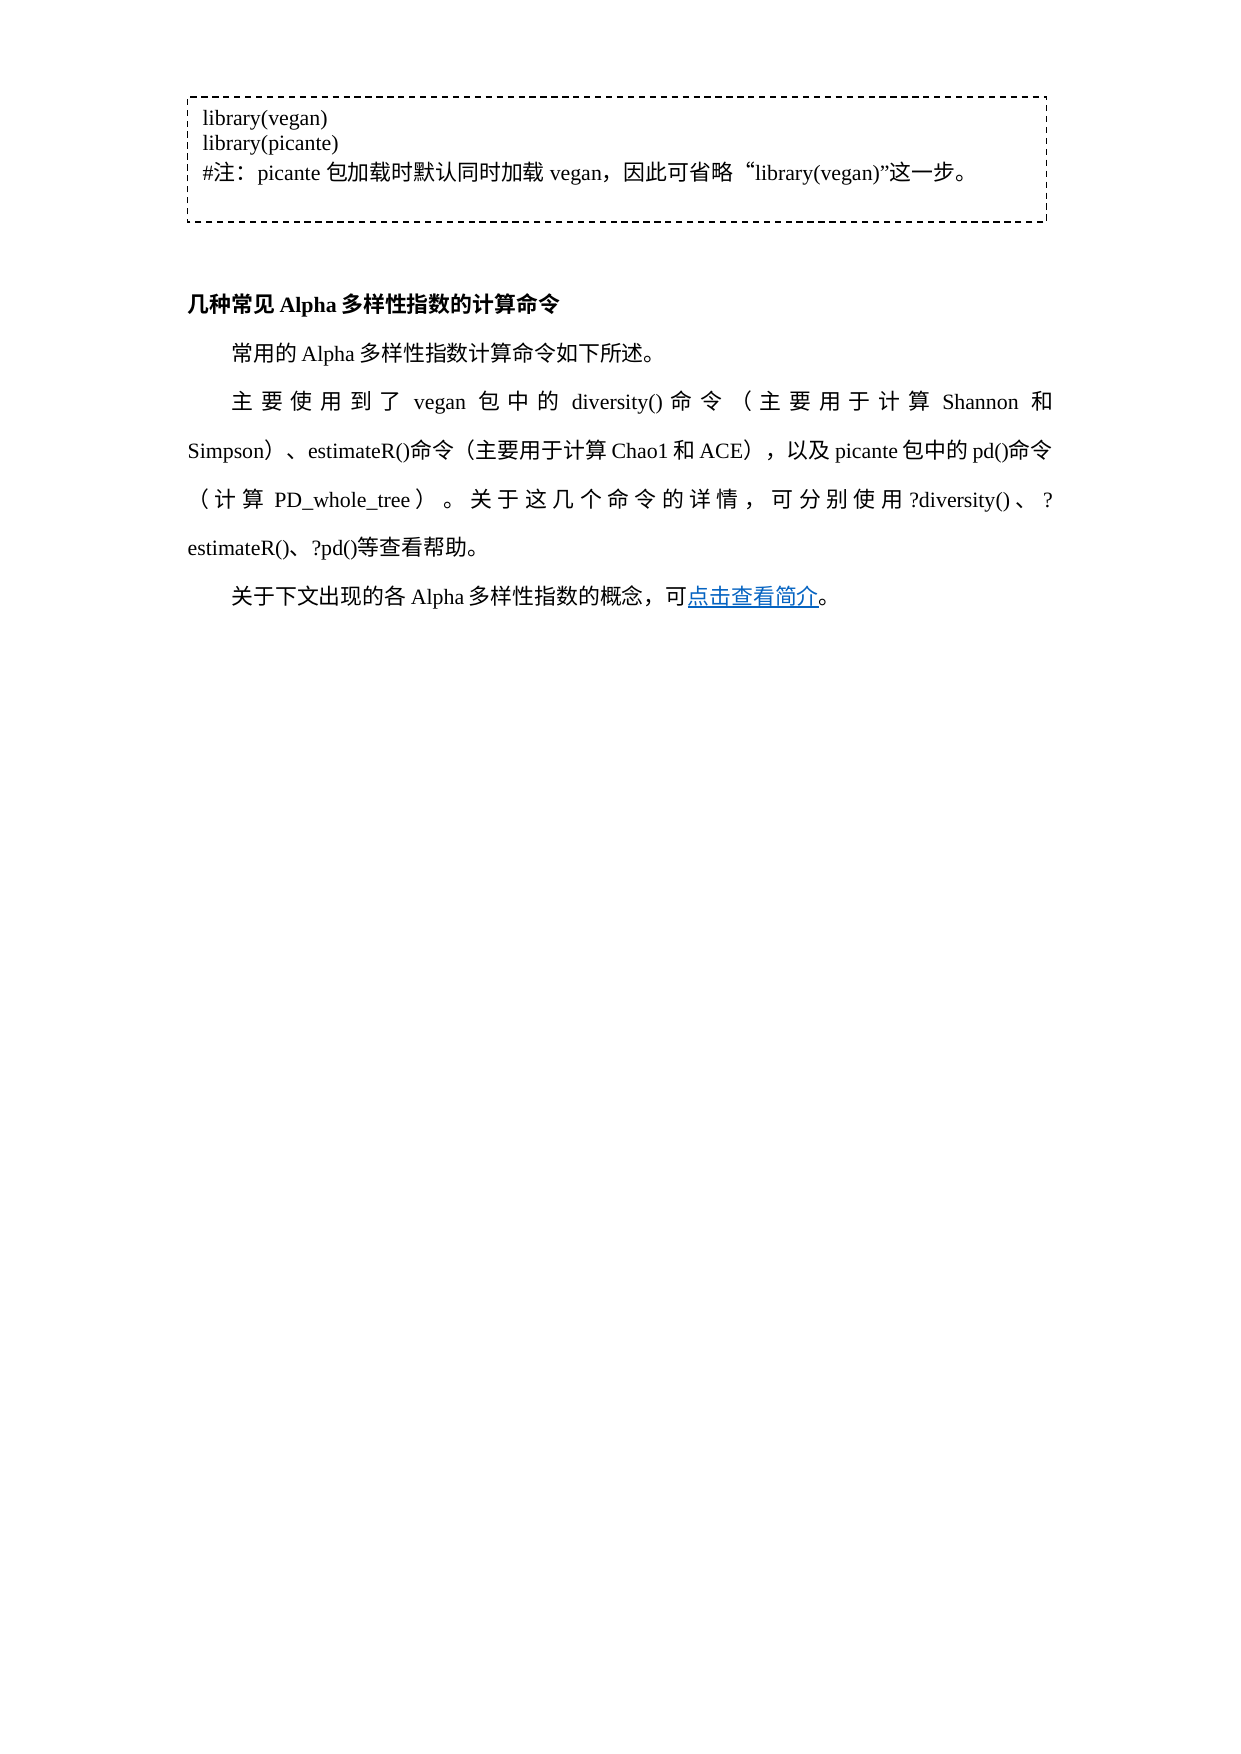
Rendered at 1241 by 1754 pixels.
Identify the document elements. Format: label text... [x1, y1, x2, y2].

text 几种常见Alpha多样性指数的计算命令 [187, 287, 1053, 319]
text 关于下文出现的各Alpha多样性指数的概念，可点击查看简介。 [187, 578, 1053, 611]
text 主要使用到了vegan包中的diversity()命令（主要用于计算Shannon和Simpson）、estimateR()命令（主要用于计算Chao1和ACE），以及picante包中的pd()命令（计算PD_whole_tree）。关于这几个命令的详情，可分别使用?diversity()、?estimateR()、?pd()等查看帮助。 [187, 384, 1053, 562]
text 常用的Alpha多样性指数计算命令如下所述。 [187, 335, 1053, 368]
